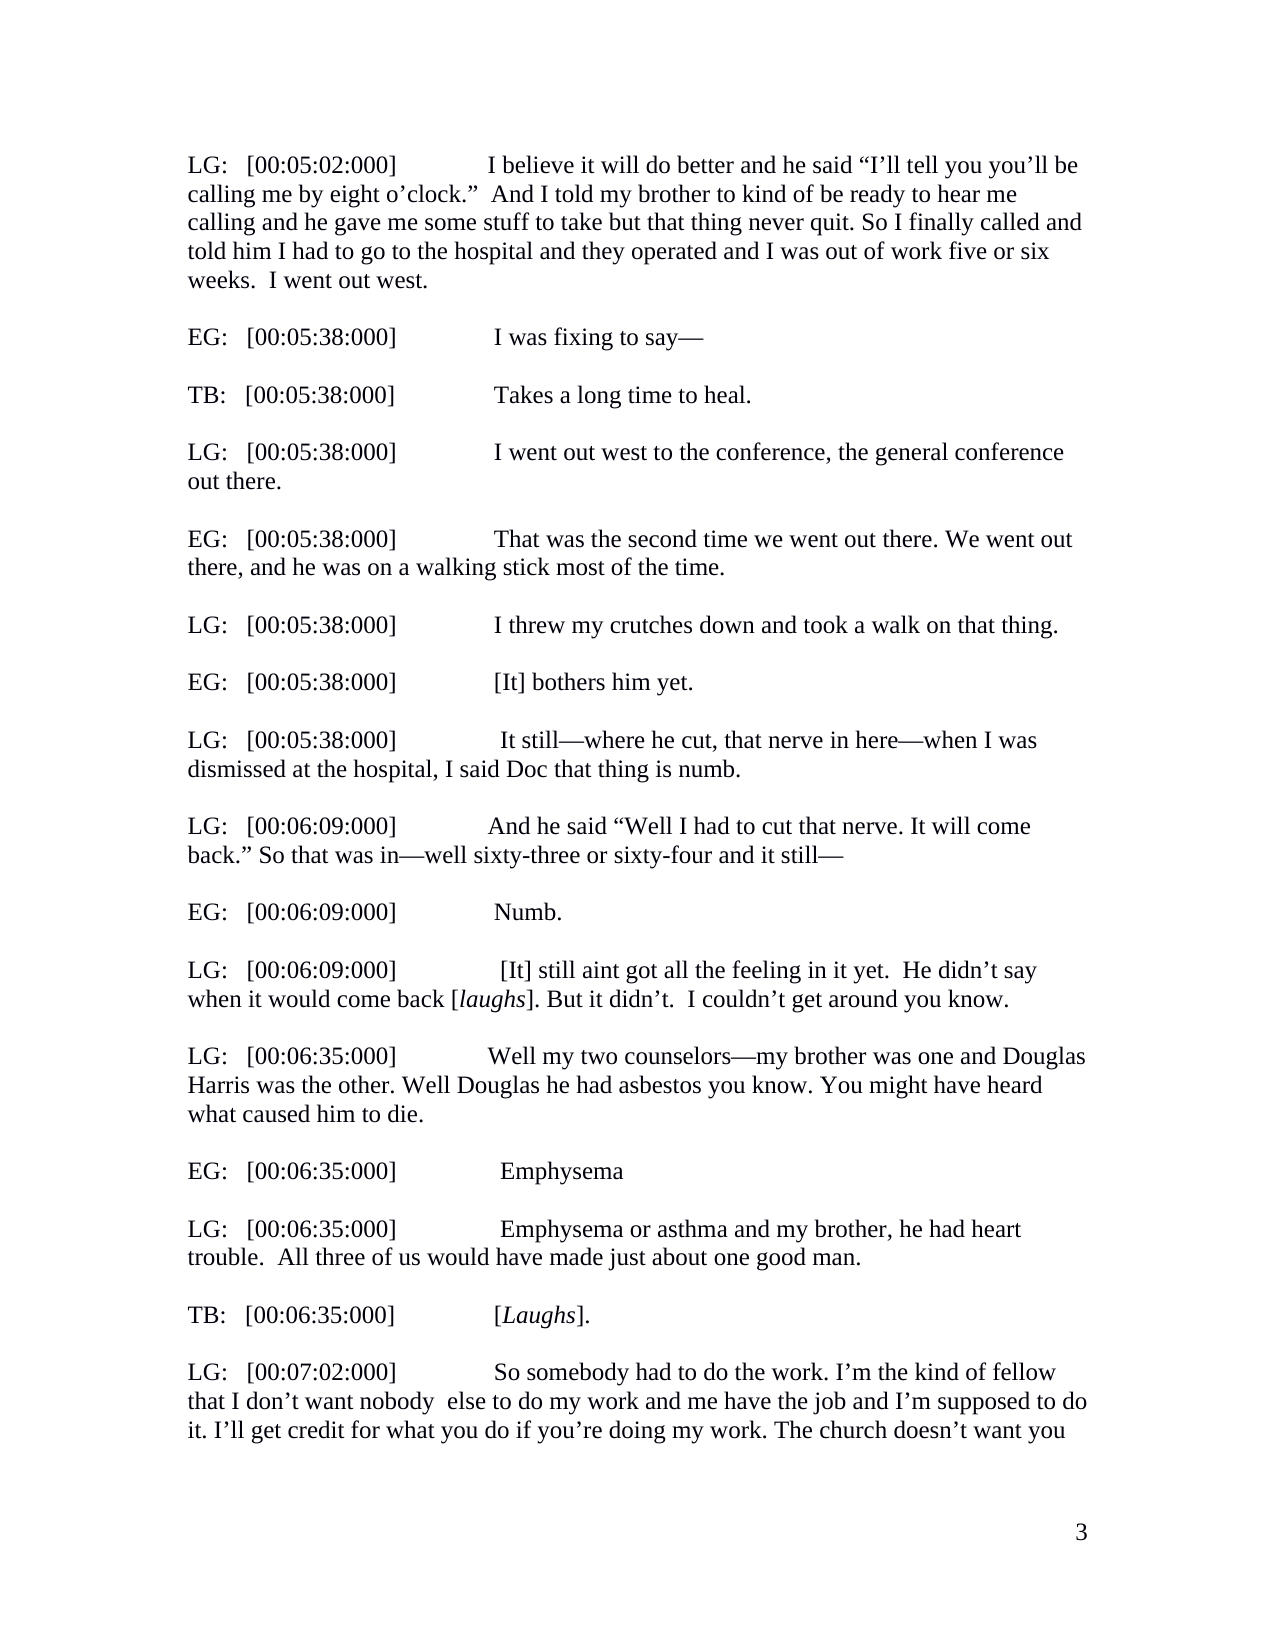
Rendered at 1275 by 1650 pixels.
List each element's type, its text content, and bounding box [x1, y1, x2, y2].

text LG: [00:06:35:000] Well my two counselors—my brother was one and Douglas Harris was the other. Well Douglas he had asbestos you know. You might have heard what caused him to die. [187, 1041, 1087, 1127]
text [187, 1357, 1087, 1444]
text TB: [00:06:35:000] [Laughs]. [187, 1300, 1087, 1329]
text LG: [00:06:09:000] And he said “Well I had to cut that nerve. It will come back.” So that was in—well sixty-three or sixty-four and it still— [187, 811, 1087, 869]
text EG: [00:05:38:000] That was the second time we went out there. We went out there, and he was on a walking stick most of the time. [187, 524, 1087, 581]
text LG: [00:06:35:000] Emphysema or asthma and my brother, he had heart trouble. All three of us would have made just about one good man. [187, 1214, 1087, 1271]
text LG: [00:05:38:000] I threw my crutches down and took a walk on that thing. [187, 610, 1087, 639]
text EG: [00:06:35:000] Emphysema [187, 1156, 1087, 1185]
text LG: [00:05:38:000] It still—where he cut, that nerve in here—when I was dismissed at the hospital, I said Doc that thing is numb. [187, 725, 1087, 782]
text LG: [00:05:38:000] I went out west to the conference, the general conference out there. [187, 437, 1087, 495]
text EG: [00:05:38:000] I was fixing to say— [187, 322, 1087, 351]
text EG: [00:05:38:000] [It] bothers him yet. [187, 667, 1087, 696]
text LG: [00:06:09:000] [It] still aint got all the feeling in it yet. He didn’t say when it would come back [laughs]. But it didn’t. I couldn’t get around you know. [187, 955, 1087, 1012]
text LG: [00:05:02:000] I believe it will do better and he said “I’ll tell you you’ll be calling me by eight o’clock.” And I told my brother to kind of be ready to hear me calling and he gave me some stuff to take but that thing never quit. So I finally called and told him I had to go to the hospital and they operated and I was out of work five or six weeks. I went out west. [187, 150, 1087, 294]
text EG: [00:06:09:000] Numb. [187, 897, 1087, 926]
text TB: [00:05:38:000] Takes a long time to heal. [187, 380, 1087, 409]
